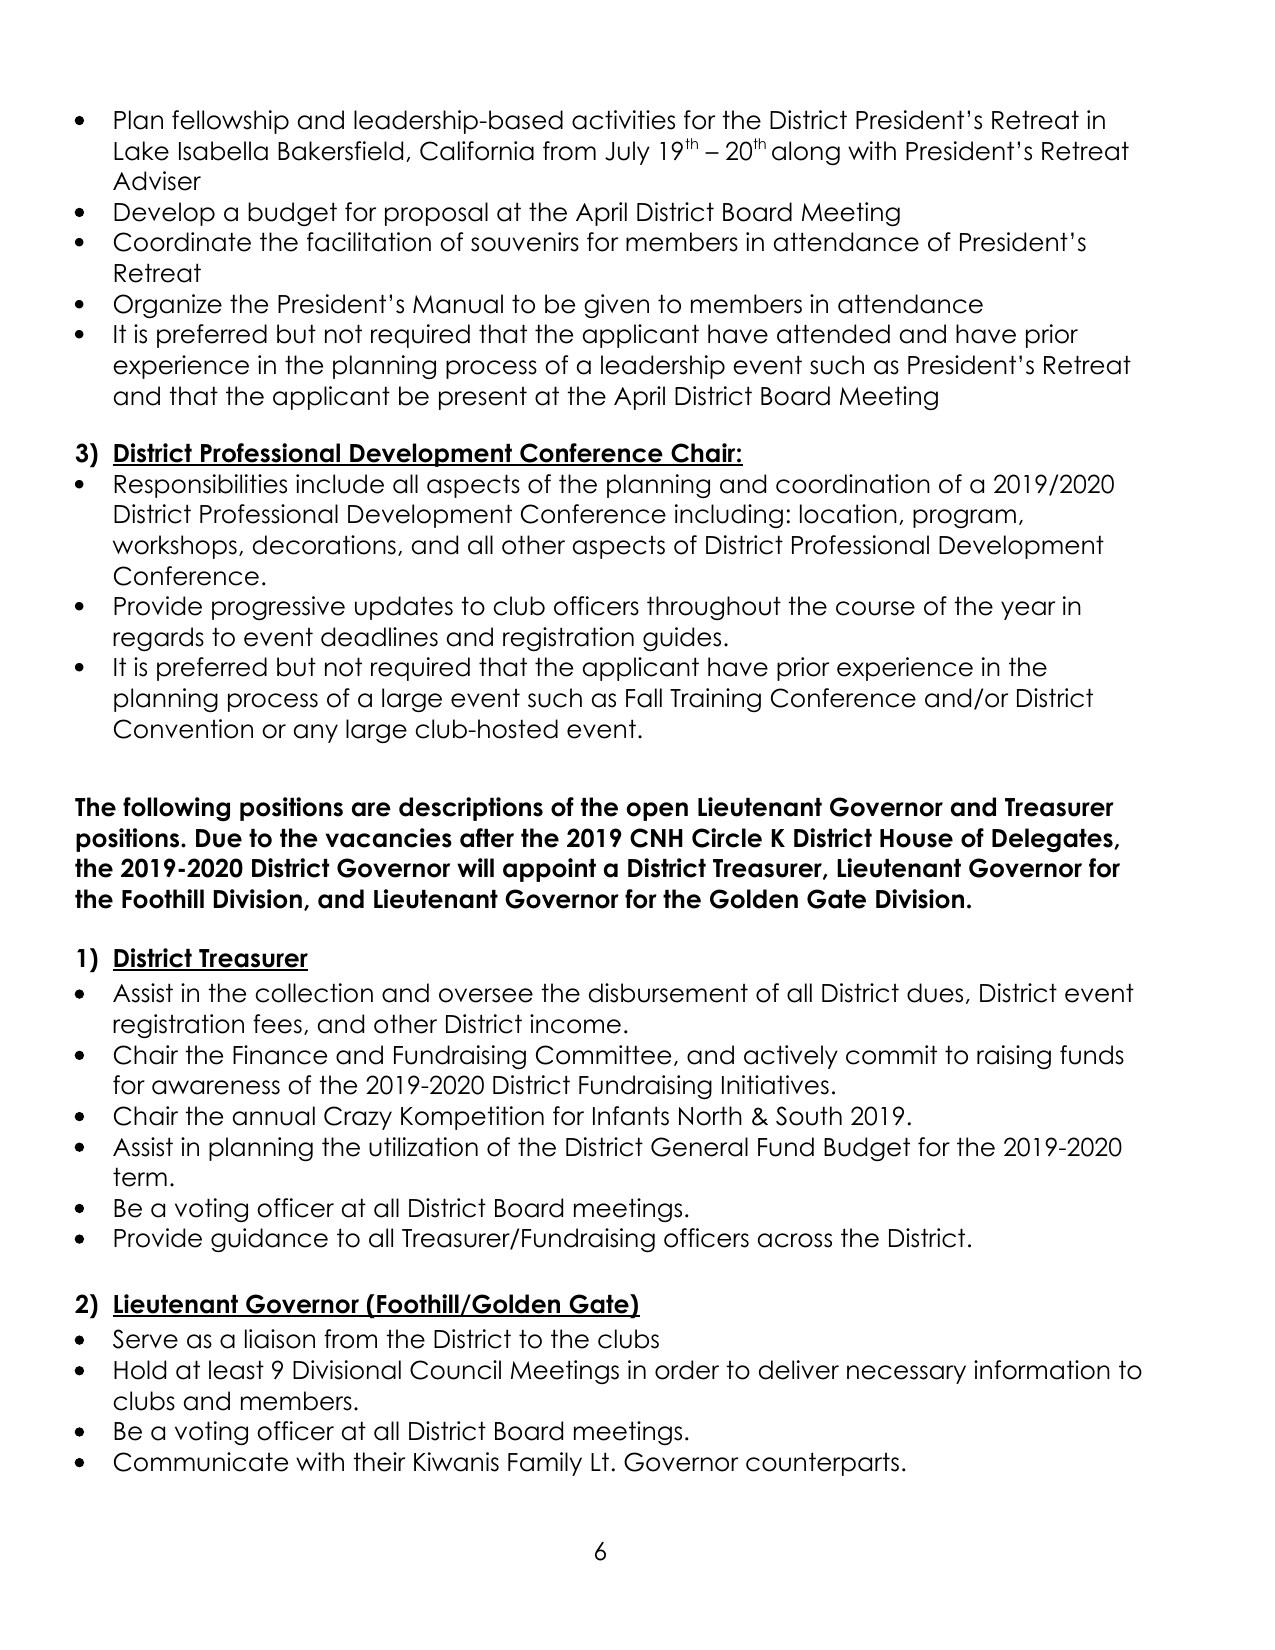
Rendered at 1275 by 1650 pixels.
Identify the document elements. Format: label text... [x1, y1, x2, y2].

list Be a voting officer at all District Board meetings. [75, 1192, 1153, 1223]
list Serve as a liaison from the District to the clubs [75, 1324, 1153, 1354]
list Provide progressive updates to club officers throughout the course of the year in regards to event deadlines and registration guides. [75, 591, 1153, 652]
list It is preferred but not required that the applicant have prior experience in the planning process of a large event such as Fall Training Conference and/or District Convention or any large club-hosted event. [75, 652, 1153, 771]
list Provide guidance to all Treasurer/Fundraising officers across the District. [75, 1223, 1153, 1253]
list District Treasurer [75, 943, 1153, 973]
list Organize the President’s Manual to be given to members in attendance [75, 288, 1153, 319]
list Assist in planning the utilization of the District General Fund Budget for the 2019-2020 term. [75, 1131, 1153, 1192]
list Chair the Finance and Fundraising Committee, and actively commit to raising funds for awareness of the 2019-2020 District Fundraising Initiatives. [75, 1039, 1153, 1100]
list Hold at least 9 Divisional Council Meetings in order to deliver necessary information to clubs and members. [75, 1354, 1153, 1416]
list Coordinate the facilitation of souvenirs for members in attendance of President’s Retreat [75, 227, 1153, 288]
list Assist in the collection and oversee the disbursement of all District dues, District event registration fees, and other District income. [75, 978, 1153, 1039]
list Develop a budget for proposal at the April District Board Meeting [75, 196, 1153, 227]
list District Professional Development Conference Chair: [75, 437, 1153, 468]
list Lieutenant Governor (Foothill/Golden Gate) [75, 1289, 1153, 1319]
list It is preferred but not required that the applicant have attended and have prior experience in the planning process of a leadership event such as President’s Retreat and that the applicant be present at the April District Board Meeting [75, 319, 1153, 437]
list Chair the annual Crazy Kompetition for Infants North & South 2019. [75, 1100, 1153, 1131]
list Be a voting officer at all District Board meetings. [75, 1416, 1153, 1446]
text The following positions are descriptions of the open Lieutenant Governor and Treasurer positions. Due to the vacancies after the 2019 CNH Circle K District House of Delegates, the 2019-2020 District Governor will appoint a District Treasurer, Lieutenant Governor for the Foothill Division, and Lieutenant Governor for the Golden Gate Division. [75, 791, 1153, 943]
list Responsibilities include all aspects of the planning and coordination of a 2019/2020 District Professional Development Conference including: location, program, workshops, decorations, and all other aspects of District Professional Development Conference. [75, 468, 1153, 591]
list Communicate with their Kiwanis Family Lt. Governor counterparts. [75, 1446, 1153, 1477]
list Plan fellowship and leadership-based activities for the District President’s Retreat in Lake Isabella Bakersfield, California from July 19th – 20th along with President’s Retreat Adviser [75, 104, 1153, 196]
